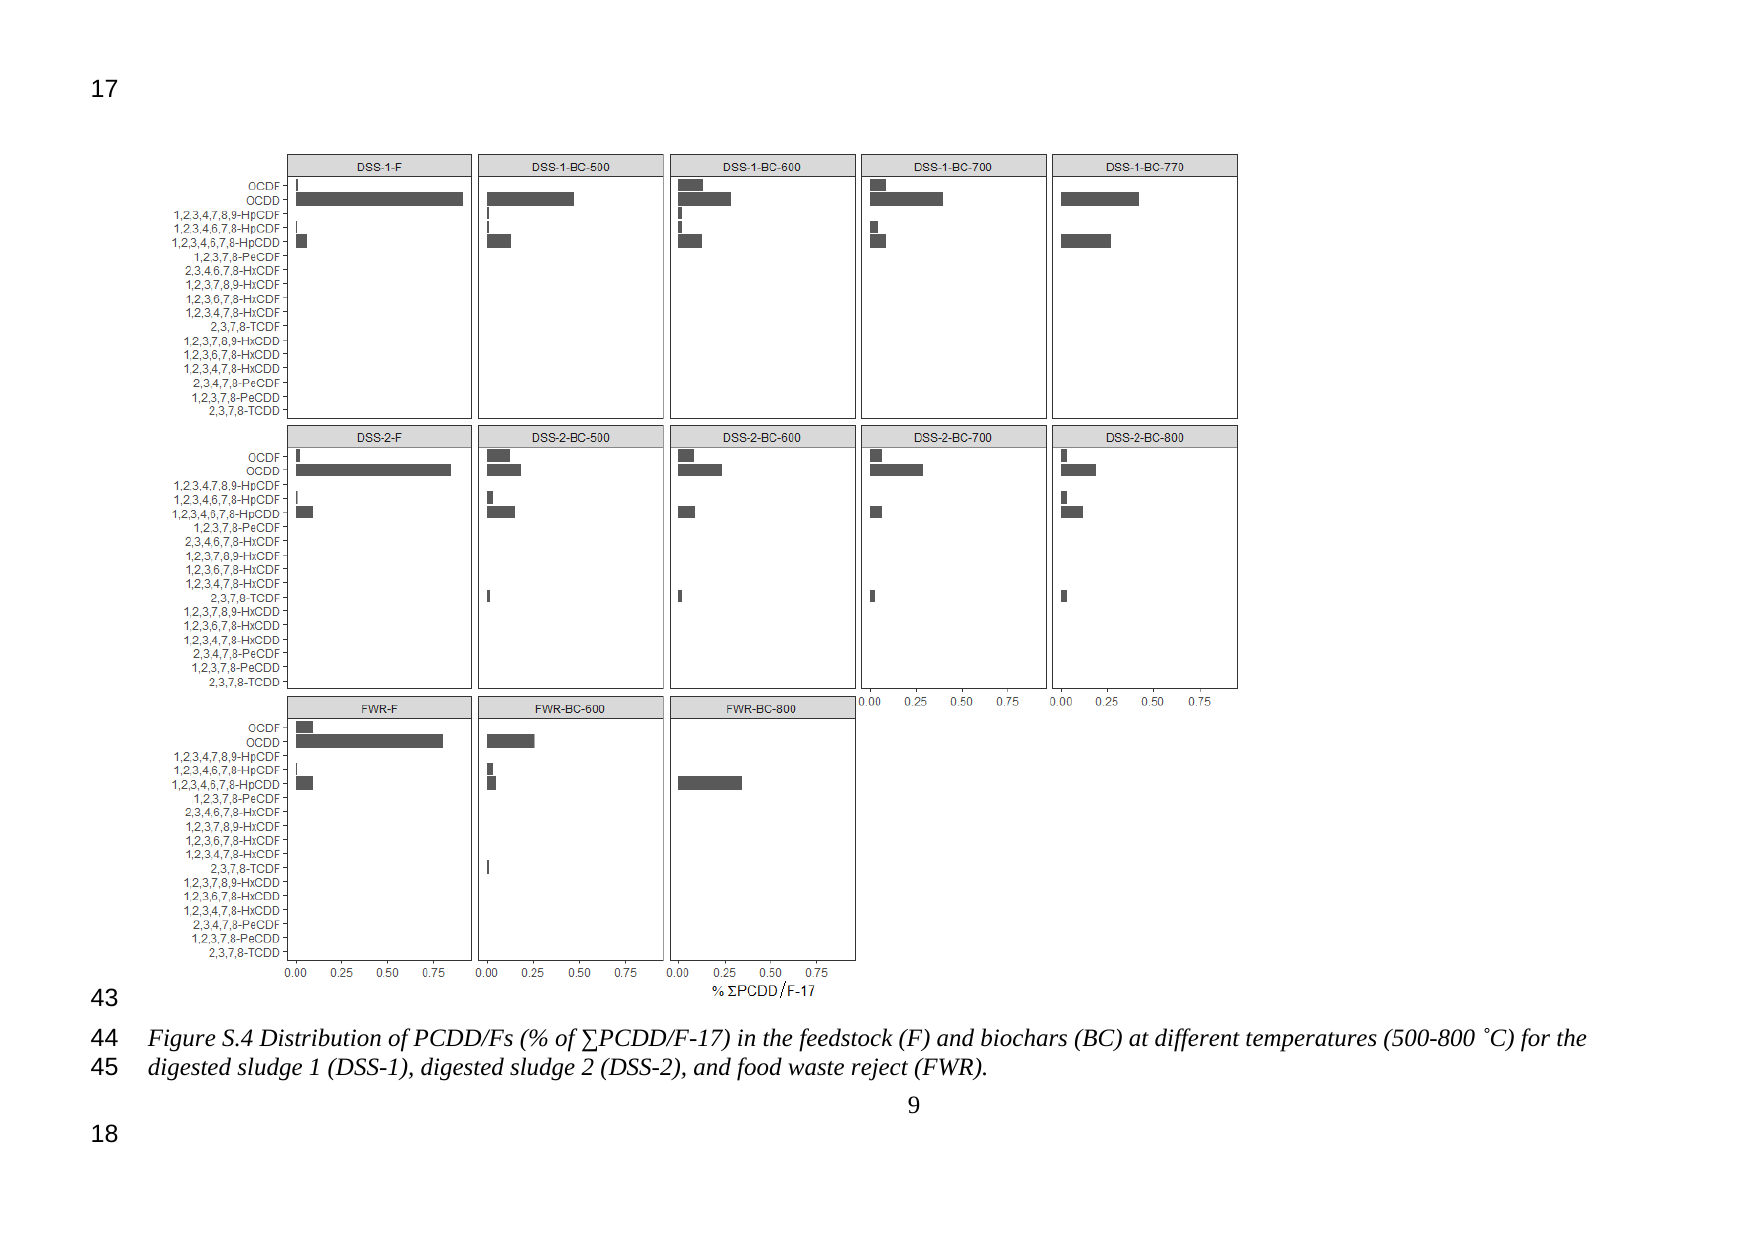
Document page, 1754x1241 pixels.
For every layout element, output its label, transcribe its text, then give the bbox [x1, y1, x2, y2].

text Figure S.4 Distribution of PCDD/Fs (% of ∑PCDD/F-17) in the feedstock (F) and biochars (BC) at different temperatures (500-800 ˚C) for the digested sludge 1 (DSS-1), digested sludge 2 (DSS-2), and food waste reject (FWR). [148, 1023, 1606, 1081]
picture [147, 147, 1243, 1007]
